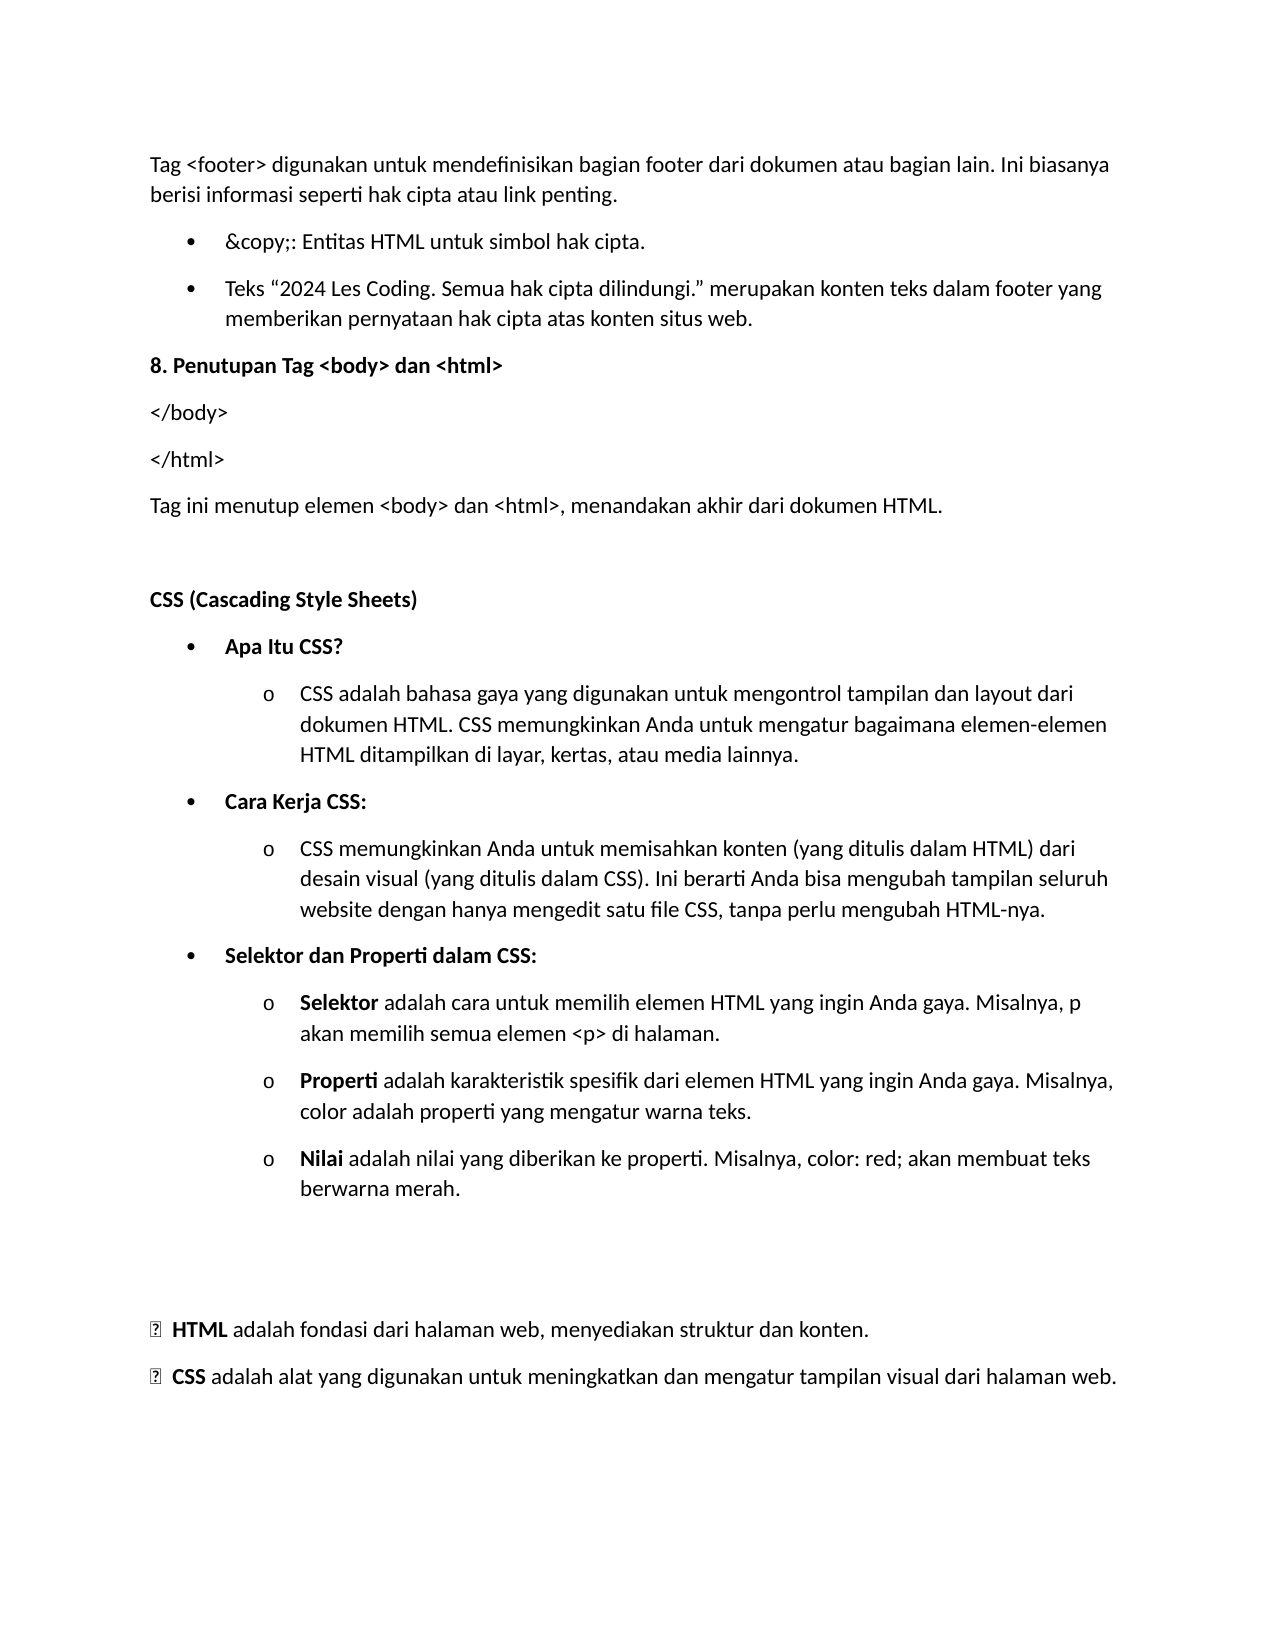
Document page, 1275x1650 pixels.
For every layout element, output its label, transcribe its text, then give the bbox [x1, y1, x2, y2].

list Nilai adalah nilai yang diberikan ke properti. Misalnya, color: red; akan membuat teks berwarna merah. [262, 1144, 1125, 1202]
list Selektor dan Properti dalam CSS: [187, 942, 1125, 970]
text Tag ini menutup elemen <body> dan <html>, menandakan akhir dari dokumen HTML. [150, 492, 1125, 520]
list Selektor adalah cara untuk memilih elemen HTML yang ingin Anda gaya. Misalnya, p akan memilih semua elemen <p> di halaman. [262, 988, 1125, 1047]
text 8. Penutupan Tag <body> dan <html> [150, 351, 1125, 379]
list Properti adalah karakteristik spesifik dari elemen HTML yang ingin Anda gaya. Misalnya, color adalah properti yang mengatur warna teks. [262, 1066, 1125, 1125]
list Apa Itu CSS? [187, 632, 1125, 660]
text CSS (Cascading Style Sheets) [150, 585, 1125, 613]
text  CSS adalah alat yang digunakan untuk meningkatkan dan mengatur tampilan visual dari halaman web. [150, 1362, 1125, 1390]
list &copy;: Entitas HTML untuk simbol hak cipta. [187, 227, 1125, 255]
list Cara Kerja CSS: [187, 787, 1125, 815]
text </html> [150, 445, 1125, 473]
text Tag <footer> digunakan untuk mendefinisikan bagian footer dari dokumen atau bagian lain. Ini biasanya berisi informasi seperti hak cipta atau link penting. [150, 150, 1125, 208]
list CSS memungkinkan Anda untuk memisahkan konten (yang ditulis dalam HTML) dari desain visual (yang ditulis dalam CSS). Ini berarti Anda bisa mengubah tampilan seluruh website dengan hanya mengedit satu file CSS, tanpa perlu mengubah HTML-nya. [262, 834, 1125, 923]
list CSS adalah bahasa gaya yang digunakan untuk mengontrol tampilan dan layout dari dokumen HTML. CSS memungkinkan Anda untuk mengatur bagaimana elemen-elemen HTML ditampilkan di layar, kertas, atau media lainnya. [262, 679, 1125, 768]
list Teks “2024 Les Coding. Semua hak cipta dilindungi.” merupakan konten teks dalam footer yang memberikan pernyataan hak cipta atas konten situs web. [187, 274, 1125, 332]
text </body> [150, 398, 1125, 426]
text  HTML adalah fondasi dari halaman web, menyediakan struktur dan konten. [150, 1315, 1125, 1343]
